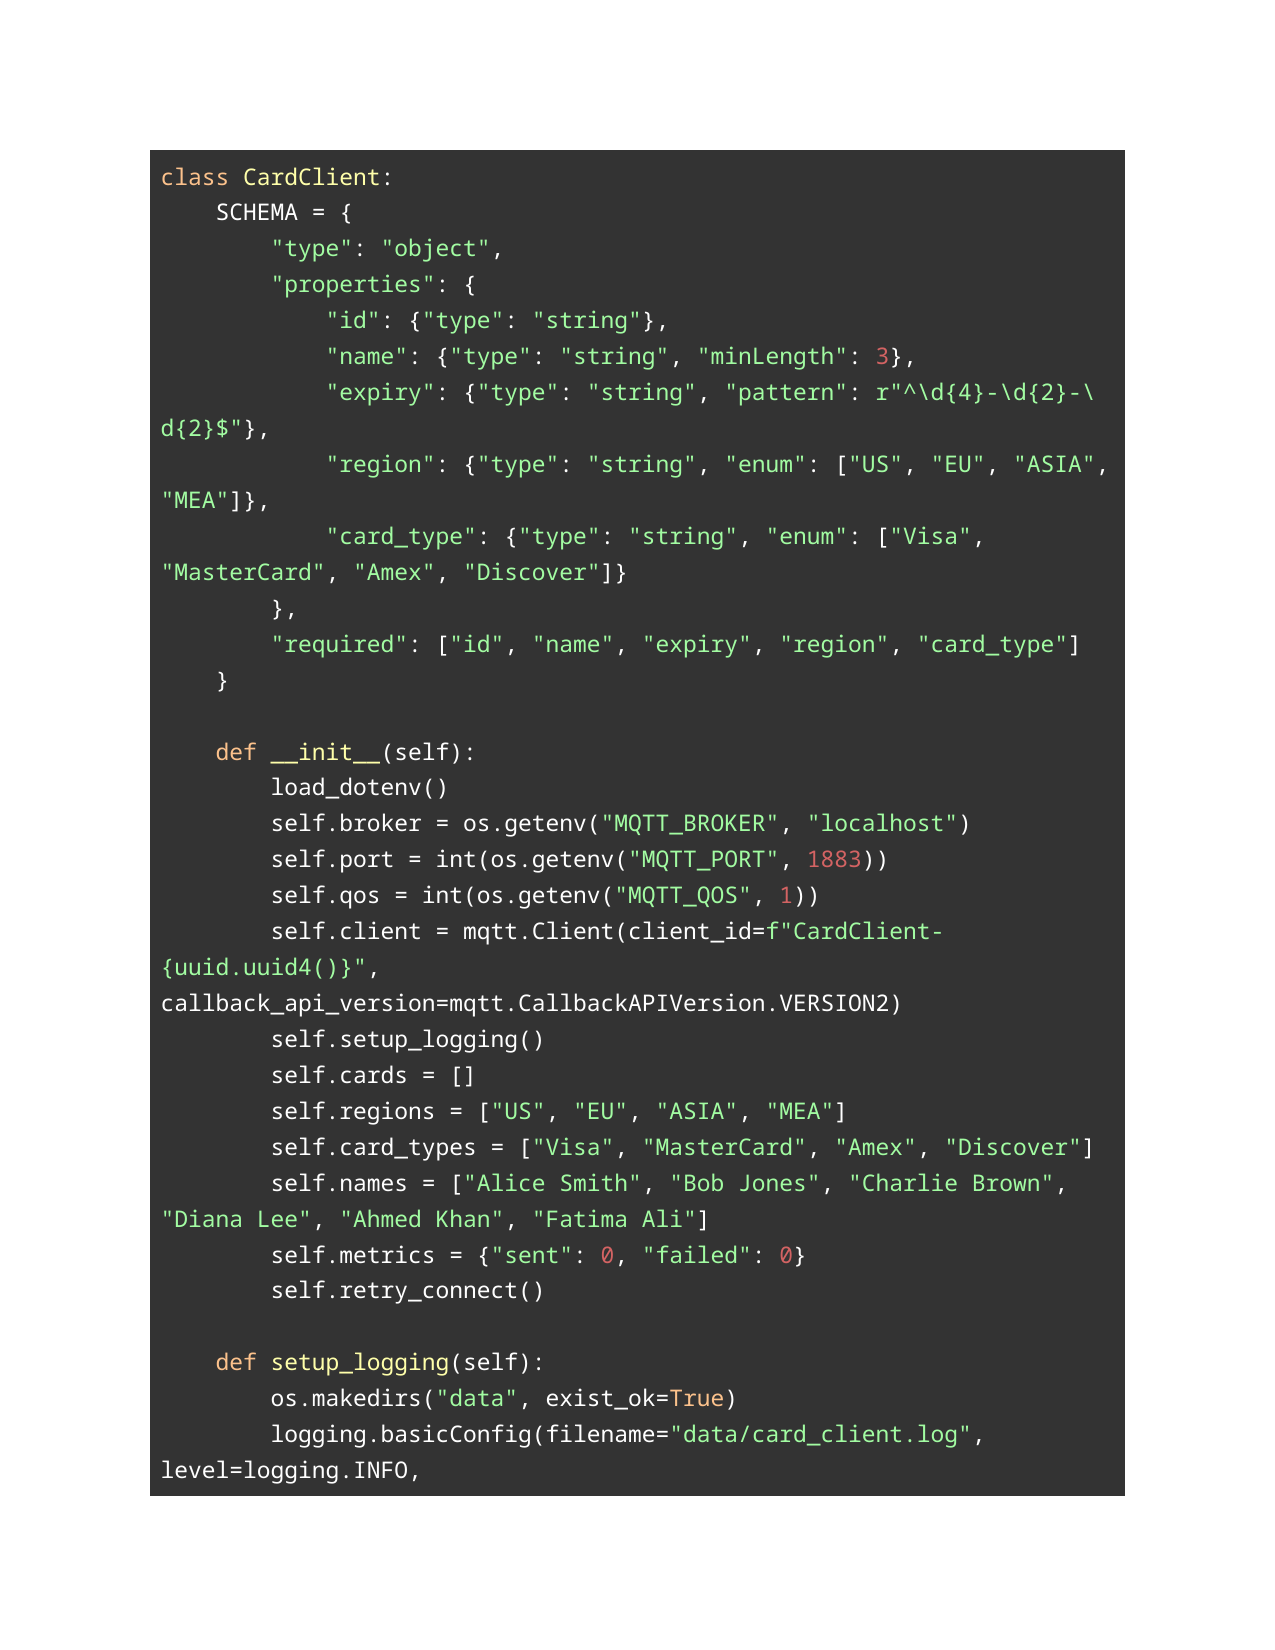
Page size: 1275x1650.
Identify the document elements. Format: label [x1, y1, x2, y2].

table_header [150, 150, 1125, 1496]
